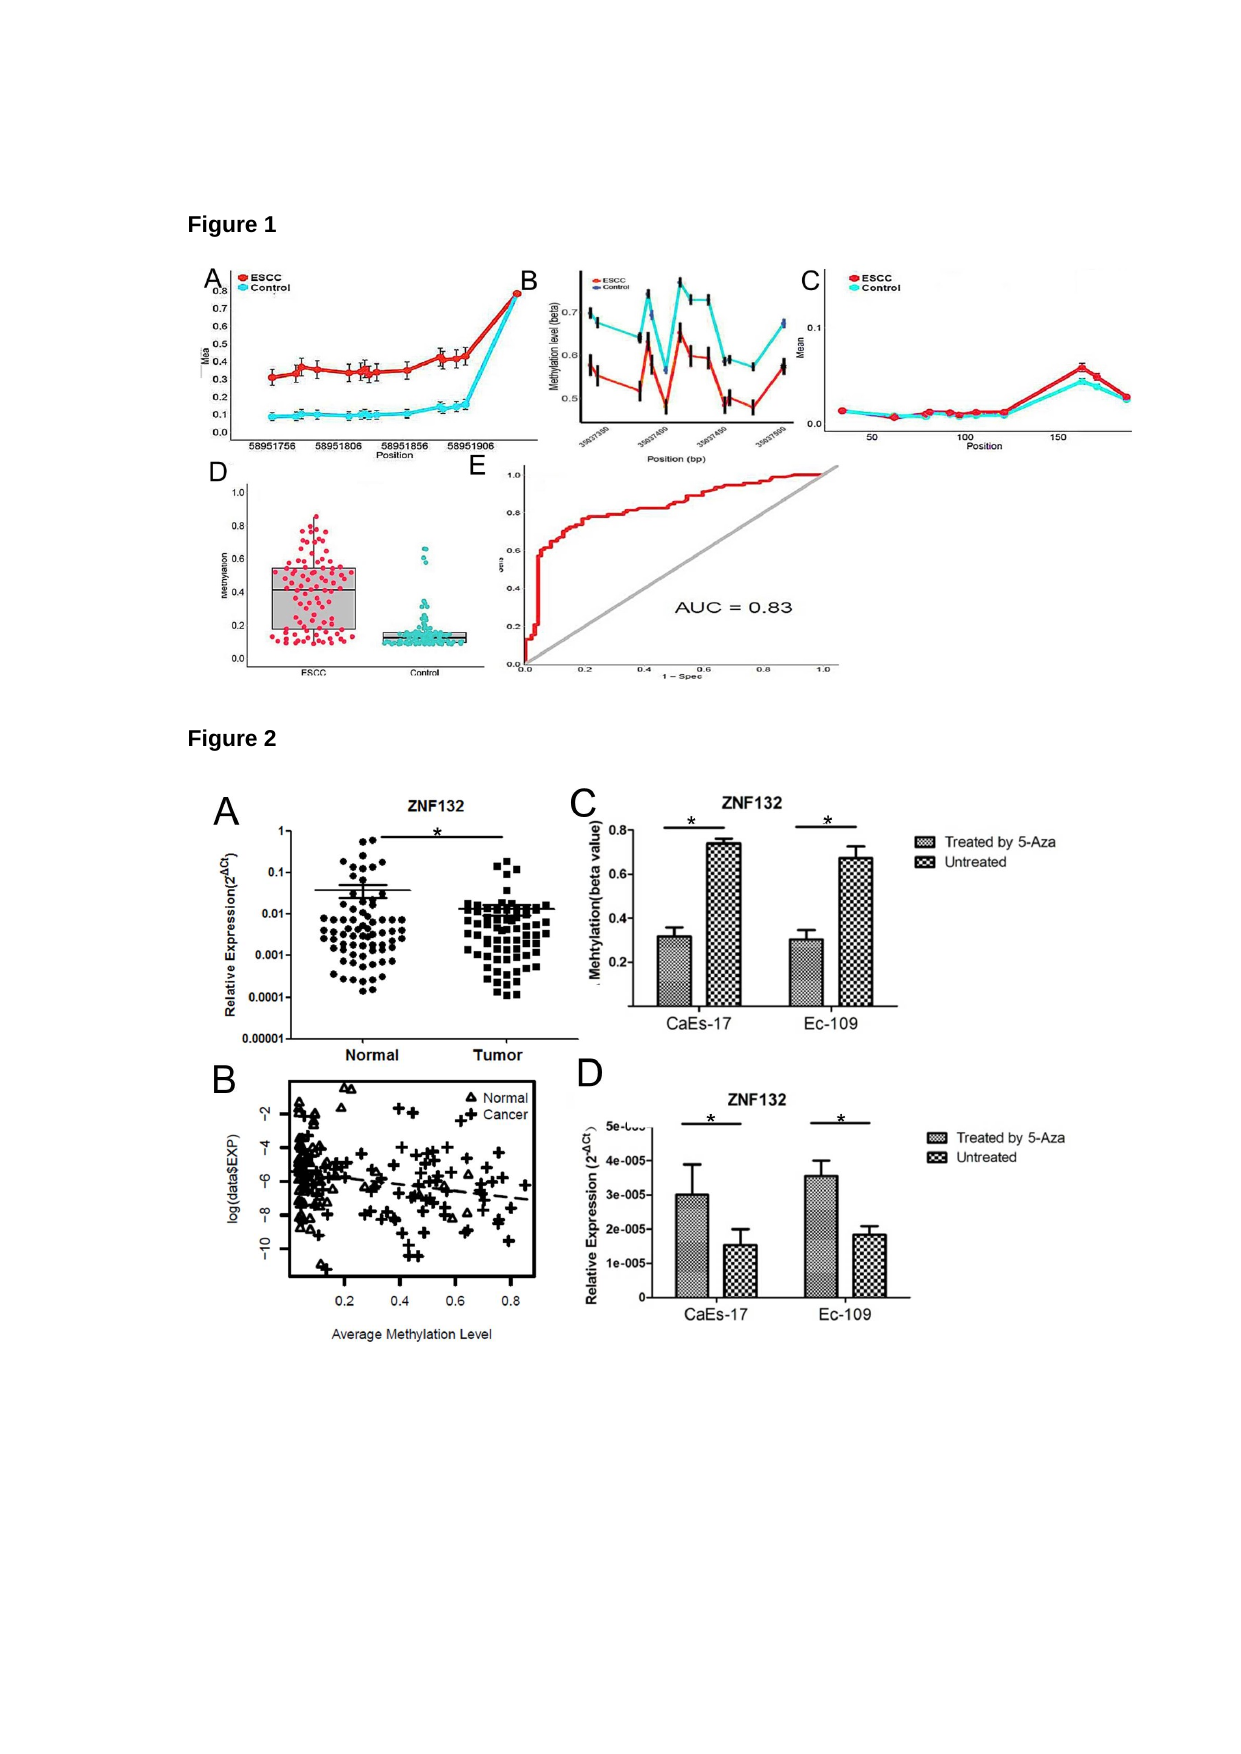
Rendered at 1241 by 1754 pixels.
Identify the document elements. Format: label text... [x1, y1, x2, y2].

picture [187, 253, 1133, 680]
text Figure 2 [187, 722, 1053, 754]
text Figure 1 [187, 208, 1053, 240]
picture [187, 767, 1074, 1344]
